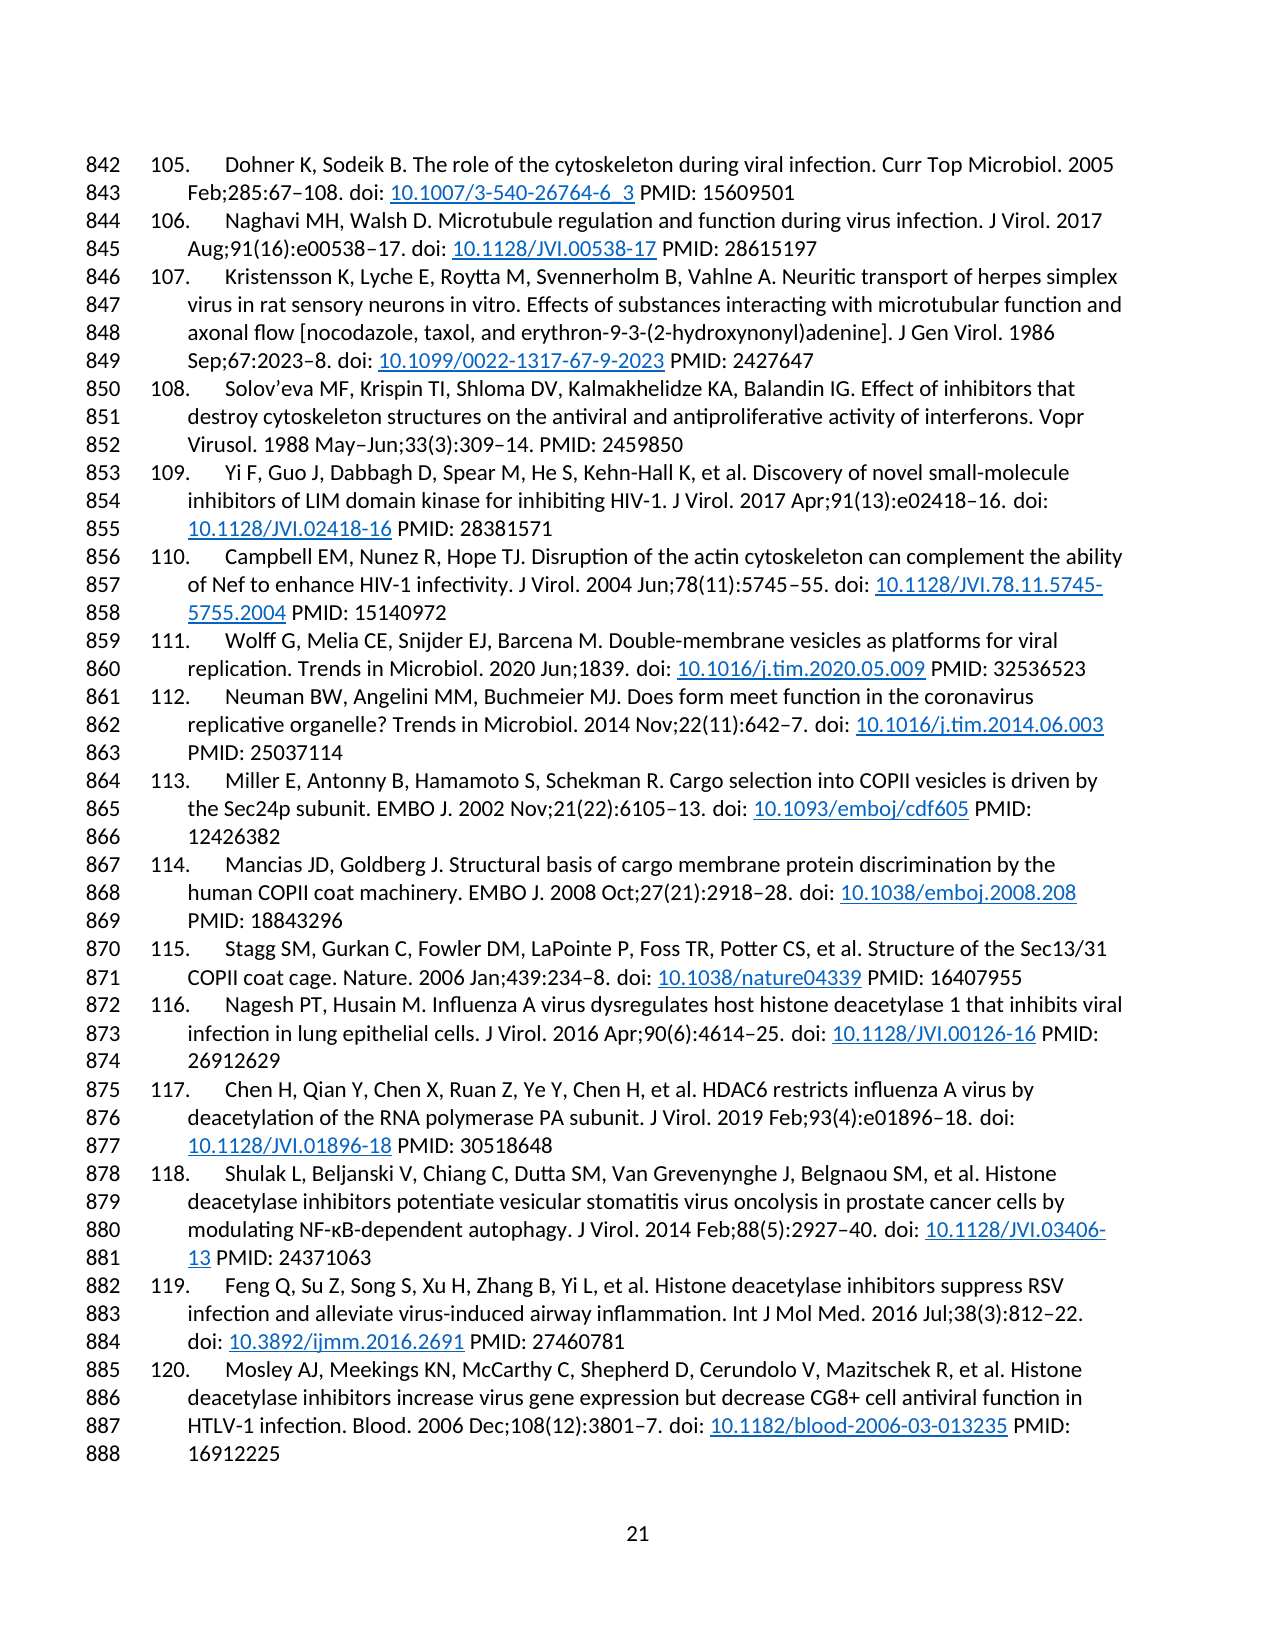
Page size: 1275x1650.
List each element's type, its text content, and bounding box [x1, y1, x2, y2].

list Mosley AJ, Meekings KN, McCarthy C, Shepherd D, Cerundolo V, Mazitschek R, et al. Histone deacetylase inhibitors increase virus gene expression but decrease CG8+ cell antiviral function in HTLV-1 infection. Blood. 2006 Dec;108(12):3801–7. doi: 10.1182/blood-2006-03-013235 PMID: 16912225 [150, 1355, 1125, 1467]
list Chen H, Qian Y, Chen X, Ruan Z, Ye Y, Chen H, et al. HDAC6 restricts influenza A virus by deacetylation of the RNA polymerase PA subunit. J Virol. 2019 Feb;93(4):e01896–18. doi: 10.1128/JVI.01896-18 PMID: 30518648 [150, 1075, 1125, 1159]
list Nagesh PT, Husain M. Influenza A virus dysregulates host histone deacetylase 1 that inhibits viral infection in lung epithelial cells. J Virol. 2016 Apr;90(6):4614–25. doi: 10.1128/JVI.00126-16 PMID: 26912629 [150, 991, 1125, 1075]
list Wolff G, Melia CE, Snijder EJ, Barcena M. Double-membrane vesicles as platforms for viral replication. Trends in Microbiol. 2020 Jun;1839. doi: 10.1016/j.tim.2020.05.009 PMID: 32536523 [150, 626, 1125, 682]
list Dohner K, Sodeik B. The role of the cytoskeleton during viral infection. Curr Top Microbiol. 2005 Feb;285:67–108. doi: 10.1007/3-540-26764-6_3 PMID: 15609501 [150, 150, 1125, 206]
list Mancias JD, Goldberg J. Structural basis of cargo membrane protein discrimination by the human COPII coat machinery. EMBO J. 2008 Oct;27(21):2918–28. doi: 10.1038/emboj.2008.208 PMID: 18843296 [150, 851, 1125, 934]
list Shulak L, Beljanski V, Chiang C, Dutta SM, Van Grevenynghe J, Belgnaou SM, et al. Histone deacetylase inhibitors potentiate vesicular stomatitis virus oncolysis in prostate cancer cells by modulating NF-κB-dependent autophagy. J Virol. 2014 Feb;88(5):2927–40. doi: 10.1128/JVI.03406-13 PMID: 24371063 [150, 1159, 1125, 1271]
list Neuman BW, Angelini MM, Buchmeier MJ. Does form meet function in the coronavirus replicative organelle? Trends in Microbiol. 2014 Nov;22(11):642–7. doi: 10.1016/j.tim.2014.06.003 PMID: 25037114 [150, 682, 1125, 766]
list Naghavi MH, Walsh D. Microtubule regulation and function during virus infection. J Virol. 2017 Aug;91(16):e00538–17. doi: 10.1128/JVI.00538-17 PMID: 28615197 [150, 206, 1125, 262]
list Campbell EM, Nunez R, Hope TJ. Disruption of the actin cytoskeleton can complement the ability of Nef to enhance HIV-1 infectivity. J Virol. 2004 Jun;78(11):5745–55. doi: 10.1128/JVI.78.11.5745-5755.2004 PMID: 15140972 [150, 542, 1125, 626]
list Feng Q, Su Z, Song S, Xu H, Zhang B, Yi L, et al. Histone deacetylase inhibitors suppress RSV infection and alleviate virus-induced airway inflammation. Int J Mol Med. 2016 Jul;38(3):812–22. doi: 10.3892/ijmm.2016.2691 PMID: 27460781 [150, 1271, 1125, 1355]
list Yi F, Guo J, Dabbagh D, Spear M, He S, Kehn-Hall K, et al. Discovery of novel small-molecule inhibitors of LIM domain kinase for inhibiting HIV-1. J Virol. 2017 Apr;91(13):e02418–16. doi: 10.1128/JVI.02418-16 PMID: 28381571 [150, 458, 1125, 542]
list Miller E, Antonny B, Hamamoto S, Schekman R. Cargo selection into COPII vesicles is driven by the Sec24p subunit. EMBO J. 2002 Nov;21(22):6105–13. doi: 10.1093/emboj/cdf605 PMID: 12426382 [150, 766, 1125, 851]
list Stagg SM, Gurkan C, Fowler DM, LaPointe P, Foss TR, Potter CS, et al. Structure of the Sec13/31 COPII coat cage. Nature. 2006 Jan;439:234–8. doi: 10.1038/nature04339 PMID: 16407955 [150, 934, 1125, 991]
list Solov’eva MF, Krispin TI, Shloma DV, Kalmakhelidze KA, Balandin IG. Effect of inhibitors that destroy cytoskeleton structures on the antiviral and antiproliferative activity of interferons. Vopr Virusol. 1988 May–Jun;33(3):309–14. PMID: 2459850 [150, 374, 1125, 458]
list Kristensson K, Lyche E, Roytta M, Svennerholm B, Vahlne A. Neuritic transport of herpes simplex virus in rat sensory neurons in vitro. Effects of substances interacting with microtubular function and axonal flow [nocodazole, taxol, and erythron-9-3-(2-hydroxynonyl)adenine]. J Gen Virol. 1986 Sep;67:2023–8. doi: 10.1099/0022-1317-67-9-2023 PMID: 2427647 [150, 262, 1125, 374]
